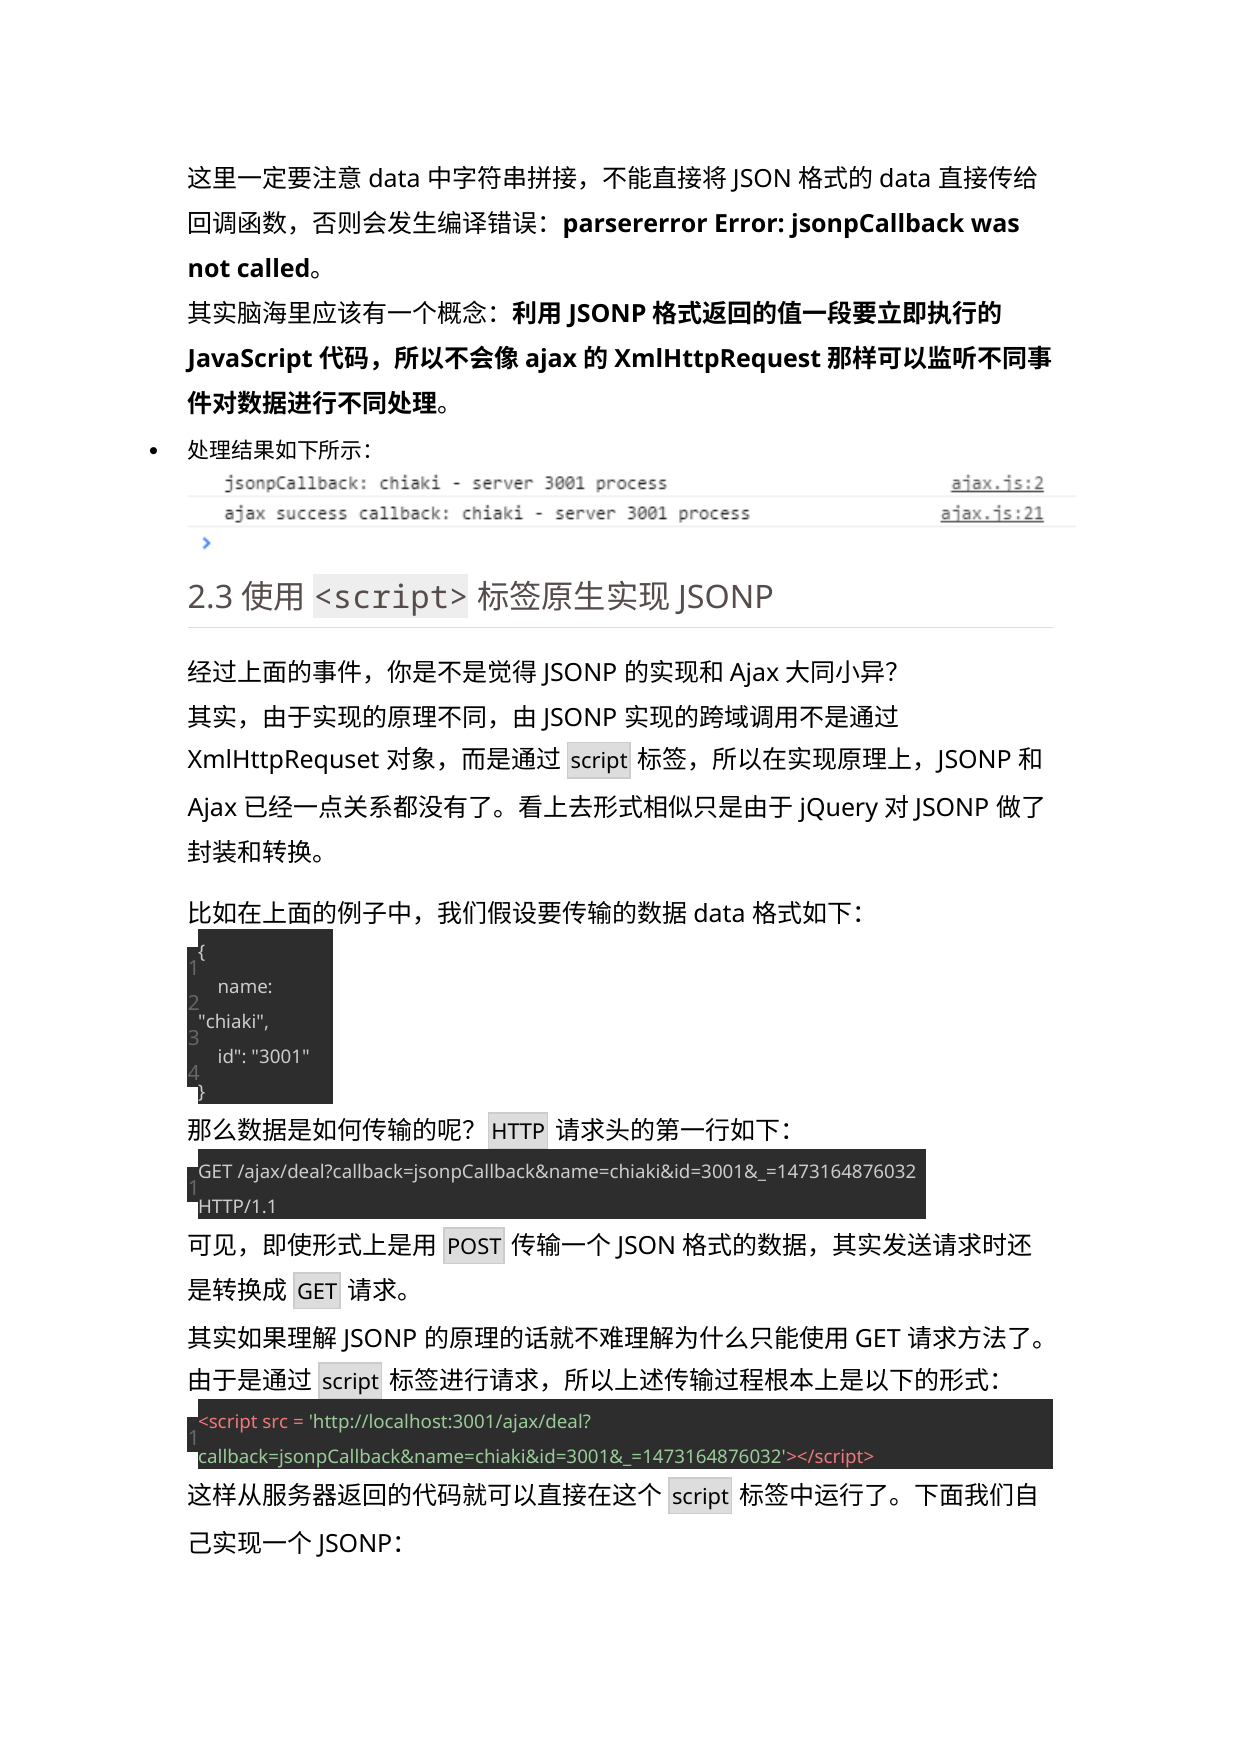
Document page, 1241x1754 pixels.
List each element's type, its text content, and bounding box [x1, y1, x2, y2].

text 这样从服务器返回的代码就可以直接在这个 script 标签中运行了。下面我们自己实现一个 JSONP： [187, 1469, 1053, 1559]
text 那么数据是如何传输的呢？HTTP 请求头的第一行如下： [187, 1104, 1053, 1149]
text 其实，由于实现的原理不同，由 JSONP 实现的跨域调用不是通过 XmlHttpRequset 对象，而是通过 script 标签，所以在实现原理上，JSONP 和 Ajax 已经一点关系都没有了。看上去形式相似只是由于 jQuery 对 JSONP 做了封装和转换。 [187, 689, 1053, 869]
text 比如在上面的例子中，我们假设要传输的数据 data 格式如下： [187, 884, 1053, 929]
text 其实脑海里应该有一个概念：利用 JSONP 格式返回的值一段要立即执行的 JavaScript 代码，所以不会像 ajax 的 XmlHttpRequest 那样可以监听不同事件对数据进行不同处理。 [187, 285, 1053, 420]
text 经过上面的事件，你是不是觉得 JSONP 的实现和 Ajax 大同小异？ [187, 644, 1053, 689]
text 2.3 使用 <script> 标签原生实现 JSONP [187, 572, 1053, 628]
text 这里一定要注意 data 中字符串拼接，不能直接将 JSON 格式的 data 直接传给回调函数，否则会发生编译错误：parsererror Error: jsonpCallback was not called。 [187, 150, 1053, 285]
text 可见，即使形式上是用 POST 传输一个 JSON 格式的数据，其实发送请求时还是转换成 GET 请求。 [187, 1219, 1053, 1309]
picture [187, 465, 1077, 572]
text 其实如果理解 JSONP 的原理的话就不难理解为什么只能使用 GET 请求方法了。由于是通过 script 标签进行请求，所以上述传输过程根本上是以下的形式： [187, 1309, 1053, 1399]
